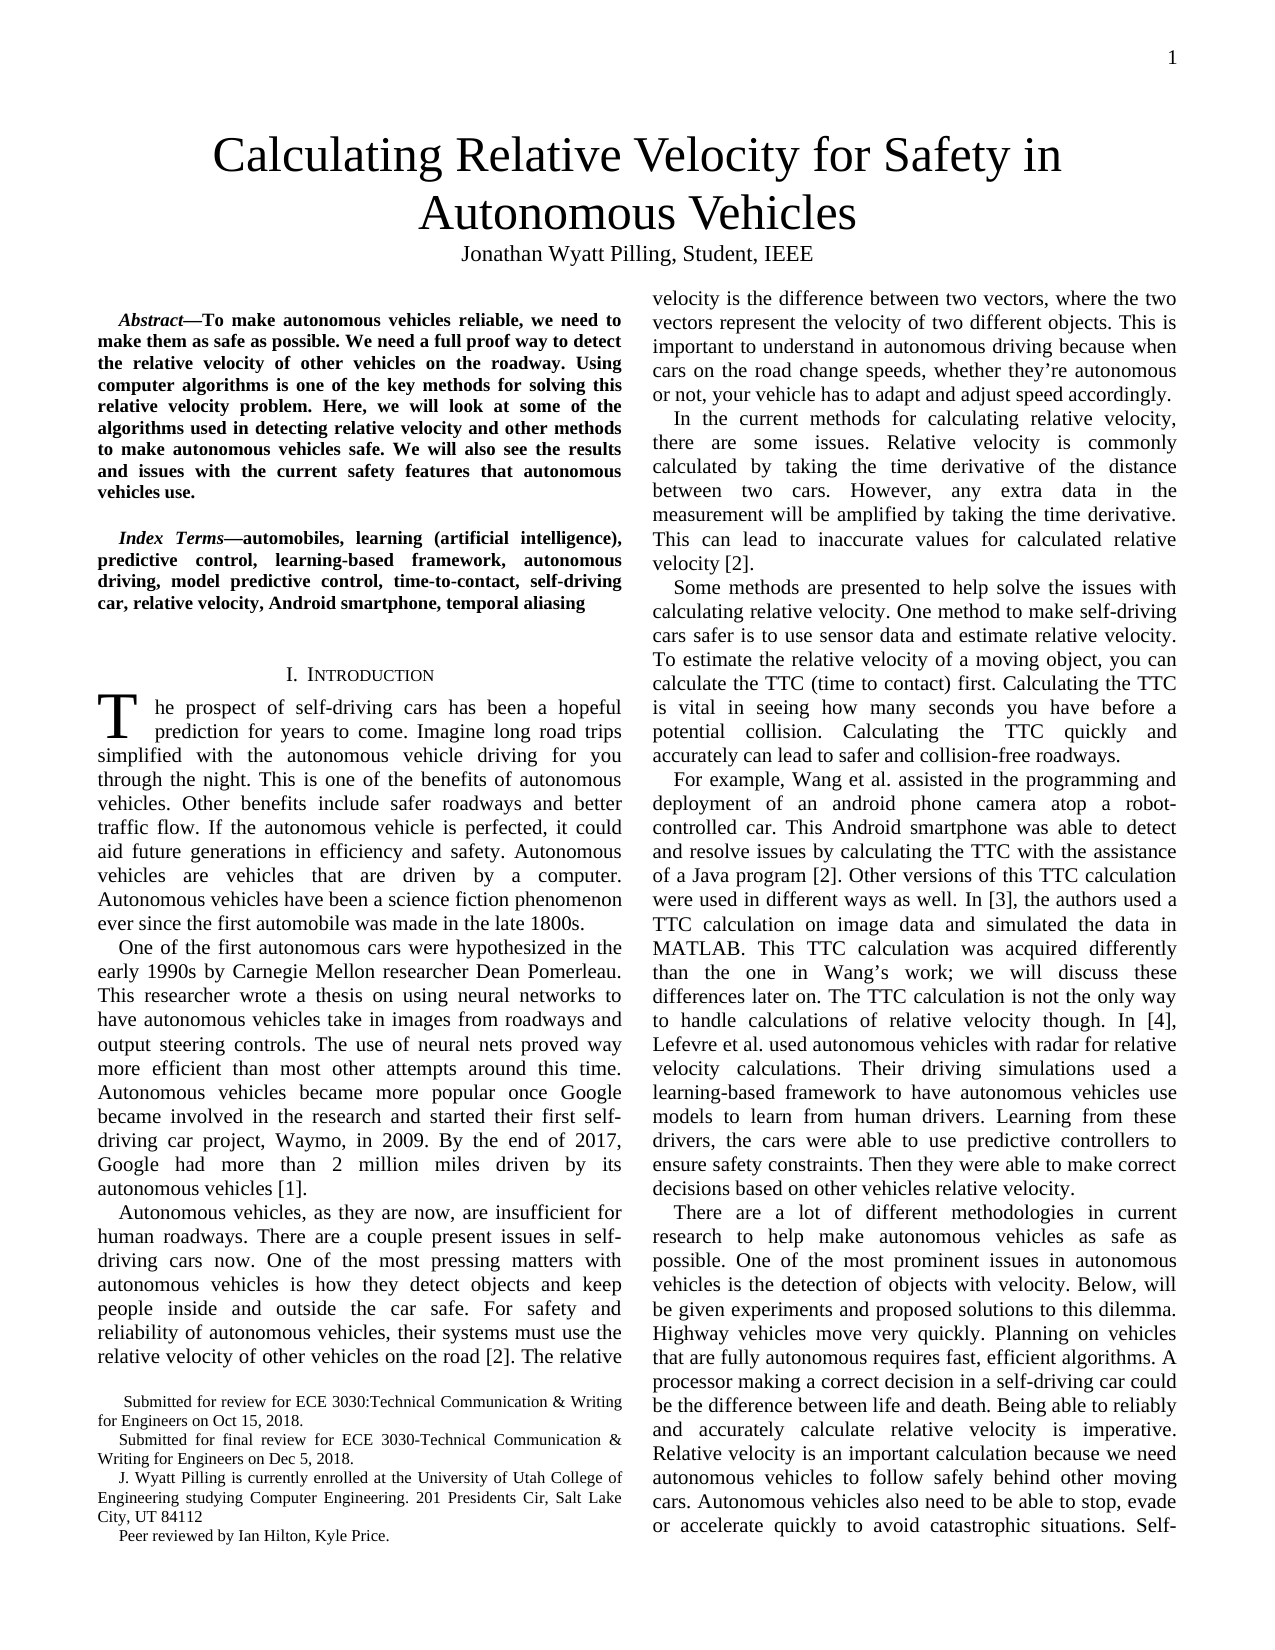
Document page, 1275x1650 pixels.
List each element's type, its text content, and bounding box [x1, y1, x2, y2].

text Autonomous vehicles, as they are now, are insufficient for human roadways. There are a couple present issues in self-driving cars now. One of the most pressing matters with autonomous vehicles is how they detect objects and keep people inside and outside the car safe. For safety and reliability of autonomous vehicles, their systems must use the relative velocity of other vehicles on the road [2]. The relative velocity is the difference between two vectors, where the two vectors represent the velocity of two different objects. This is important to understand in autonomous driving because when cars on the road change speeds, whether they’re autonomous or not, your vehicle has to adapt and adjust speed accordingly. [652, 105, 1177, 406]
text Index Terms—automobiles, learning (artificial intelligence), predictive control, learning-based framework, autonomous driving, model predictive control, time-to-contact, self-driving car, relative velocity, Android smartphone, temporal aliasing [97, 527, 622, 613]
title Calculating Relative Velocity for Safety in Autonomous Vehicles [150, 125, 1125, 240]
text One of the first autonomous cars were hypothesized in the early 1990s by Carnegie Mellon researcher Dean Pomerleau. This researcher wrote a thesis on using neural networks to have autonomous vehicles take in images from roadways and output steering controls. The use of neural nets proved way more efficient than most other attempts around this time. Autonomous vehicles became more popular once Google became involved in the research and started their first self-driving car project, Waymo, in 2009. By the end of 2017, Google had more than 2 million miles driven by its autonomous vehicles [1]. [97, 935, 622, 1200]
text For example, Wang et al. assisted in the programming and deployment of an android phone camera atop a robot-controlled car. This Android smartphone was able to detect and resolve issues by calculating the TTC with the assistance of a Java program [2]. Other versions of this TTC calculation were used in different ways as well. In [3], the authors used a TTC calculation on image data and simulated the data in MATLAB. This TTC calculation was acquired differently than the one in Wang’s work; we will discuss these differences later on. The TTC calculation is not the only way to handle calculations of relative velocity though. In [4], Lefevre et al. used autonomous vehicles with radar for relative velocity calculations. Their driving simulations used a learning-based framework to have autonomous vehicles use models to learn from human drivers. Learning from these drivers, the cars were able to use predictive controllers to ensure safety constraints. Then they were able to make correct decisions based on other vehicles relative velocity. [652, 767, 1177, 1200]
text Jonathan Wyatt Pilling, Student, IEEE [150, 240, 1125, 266]
text Abstract—To make autonomous vehicles reliable, we need to make them as safe as possible. We need a full proof way to detect the relative velocity of other vehicles on the roadway. Using computer algorithms is one of the key methods for solving this relative velocity problem. Here, we will look at some of the algorithms used in detecting relative velocity and other methods to make autonomous vehicles safe. We will also see the results and issues with the current safety features that autonomous vehicles use. [97, 309, 622, 503]
text Some methods are presented to help solve the issues with calculating relative velocity. One method to make self-driving cars safer is to use sensor data and estimate relative velocity. To estimate the relative velocity of a moving object, you can calculate the TTC (time to contact) first. Calculating the TTC is vital in seeing how many seconds you have before a potential collision. Calculating the TTC quickly and accurately can lead to safer and collision-free roadways. [652, 574, 1177, 767]
text Autonomous vehicles, as they are now, are insufficient for human roadways. There are a couple present issues in self-driving cars now. One of the most pressing matters with autonomous vehicles is how they detect objects and keep people inside and outside the car safe. For safety and reliability of autonomous vehicles, their systems must use the relative velocity of other vehicles on the road [2]. The relative velocity is the difference between two vectors, where the two vectors represent the velocity of two different objects. This is important to understand in autonomous driving because when cars on the road change speeds, whether they’re autonomous or not, your vehicle has to adapt and adjust speed accordingly. [97, 1200, 622, 1368]
text In the current methods for calculating relative velocity, there are some issues. Relative velocity is commonly calculated by taking the time derivative of the distance between two cars. However, any extra data in the measurement will be amplified by taking the time derivative. This can lead to inaccurate values for calculated relative velocity [2]. [652, 406, 1177, 574]
subtitle INTRODUCTION [97, 662, 622, 686]
text he prospect of self-driving cars has been a hopeful prediction for years to come. Imagine long road trips simplified with the autonomous vehicle driving for you through the night. This is one of the benefits of autonomous vehicles. Other benefits include safer roadways and better traffic flow. If the autonomous vehicle is perfected, it could aid future generations in efficiency and safety. Autonomous vehicles are vehicles that are driven by a computer. Autonomous vehicles have been a science fiction phenomenon ever since the first automobile was made in the late 1800s. [97, 694, 622, 935]
